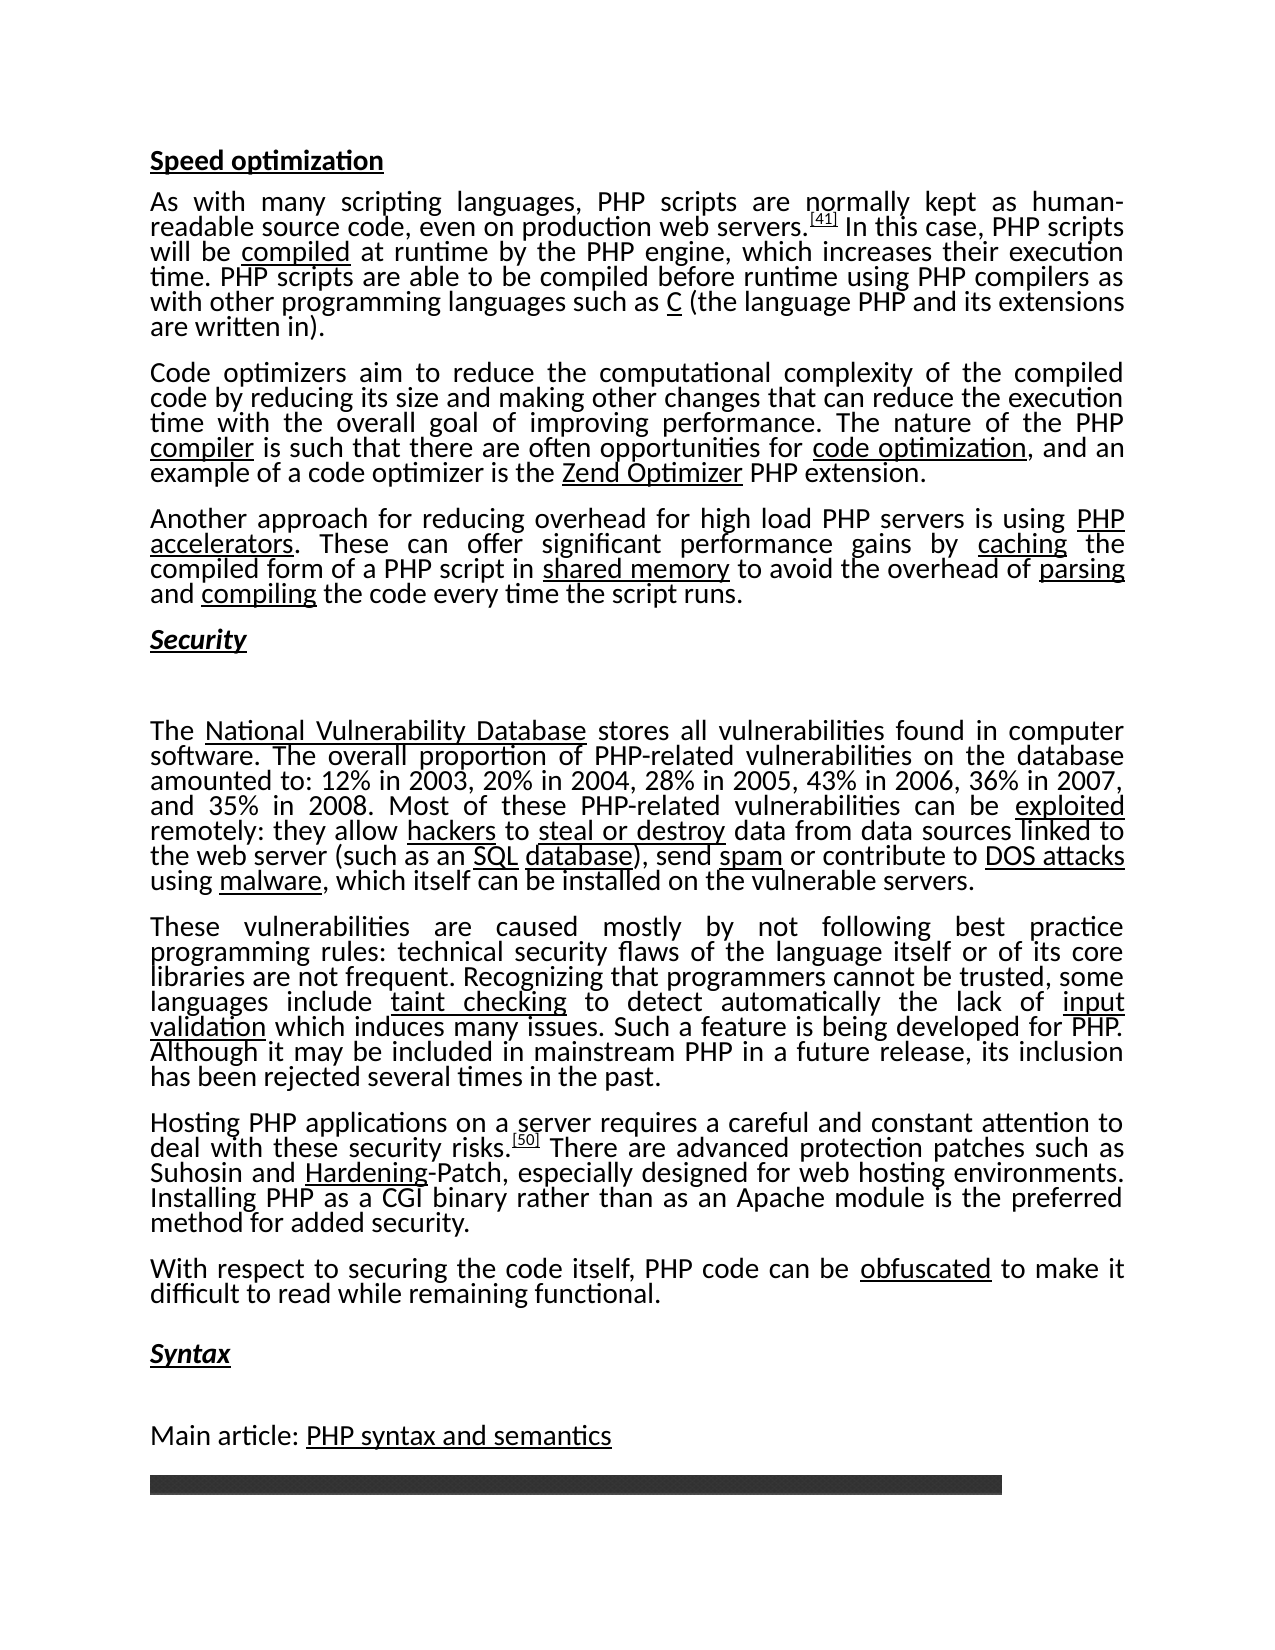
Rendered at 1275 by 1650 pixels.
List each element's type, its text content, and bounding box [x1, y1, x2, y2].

text With respect to securing the code itself, PHP code can be obfuscated to make it difficult to read while remaining functional. [150, 1258, 1125, 1308]
text Main article: PHP syntax and semantics [150, 1425, 1125, 1450]
text Hosting PHP applications on a server requires a careful and constant attention to deal with these security risks.[50] There are advanced protection patches such as Suhosin and Hardening-Patch, especially designed for web hosting environments. Installing PHP as a CGI binary rather than as an Apache module is the preferred method for added security. [150, 1112, 1125, 1237]
text Another approach for reducing overhead for high load PHP servers is using PHP accelerators. These can offer significant performance gains by caching the compiled form of a PHP script in shared memory to avoid the overhead of parsing and compiling the code every time the script runs. [150, 508, 1125, 608]
text Security [150, 629, 1125, 654]
text Syntax [150, 1344, 1125, 1369]
text These vulnerabilities are caused mostly by not following best practice programming rules: technical security flaws of the language itself or of its core libraries are not frequent. Recognizing that programmers cannot be trusted, some languages include taint checking to detect automatically the lack of input validation which induces many issues. Such a feature is being developed for PHP. Although it may be included in mainstream PHP in a future release, its inclusion has been rejected several times in the past. [150, 917, 1125, 1092]
text The National Vulnerability Database stores all vulnerabilities found in computer software. The overall proportion of PHP-related vulnerabilities on the database amounted to: 12% in 2003, 20% in 2004, 28% in 2005, 43% in 2006, 36% in 2007, and 35% in 2008. Most of these PHP-related vulnerabilities can be exploited remotely: they allow hackers to steal or destroy data from data sources linked to the web server (such as an SQL database), send spam or contribute to DOS attacks using malware, which itself can be installed on the vulnerable servers. [150, 721, 1125, 896]
text Speed optimization [150, 150, 1125, 175]
text Code optimizers aim to reduce the computational complexity of the compiled code by reducing its size and making other changes that can reduce the execution time with the overall goal of improving performance. The nature of the PHP compiler is such that there are often opportunities for code optimization, and an example of a code optimizer is the Zend Optimizer PHP extension. [150, 362, 1125, 487]
text As with many scripting languages, PHP scripts are normally kept as human-readable source code, even on production web servers.[41] In this case, PHP scripts will be compiled at runtime by the PHP engine, which increases their execution time. PHP scripts are able to be compiled before runtime using PHP compilers as with other programming languages such as C (the language PHP and its extensions are written in). [150, 192, 1125, 342]
